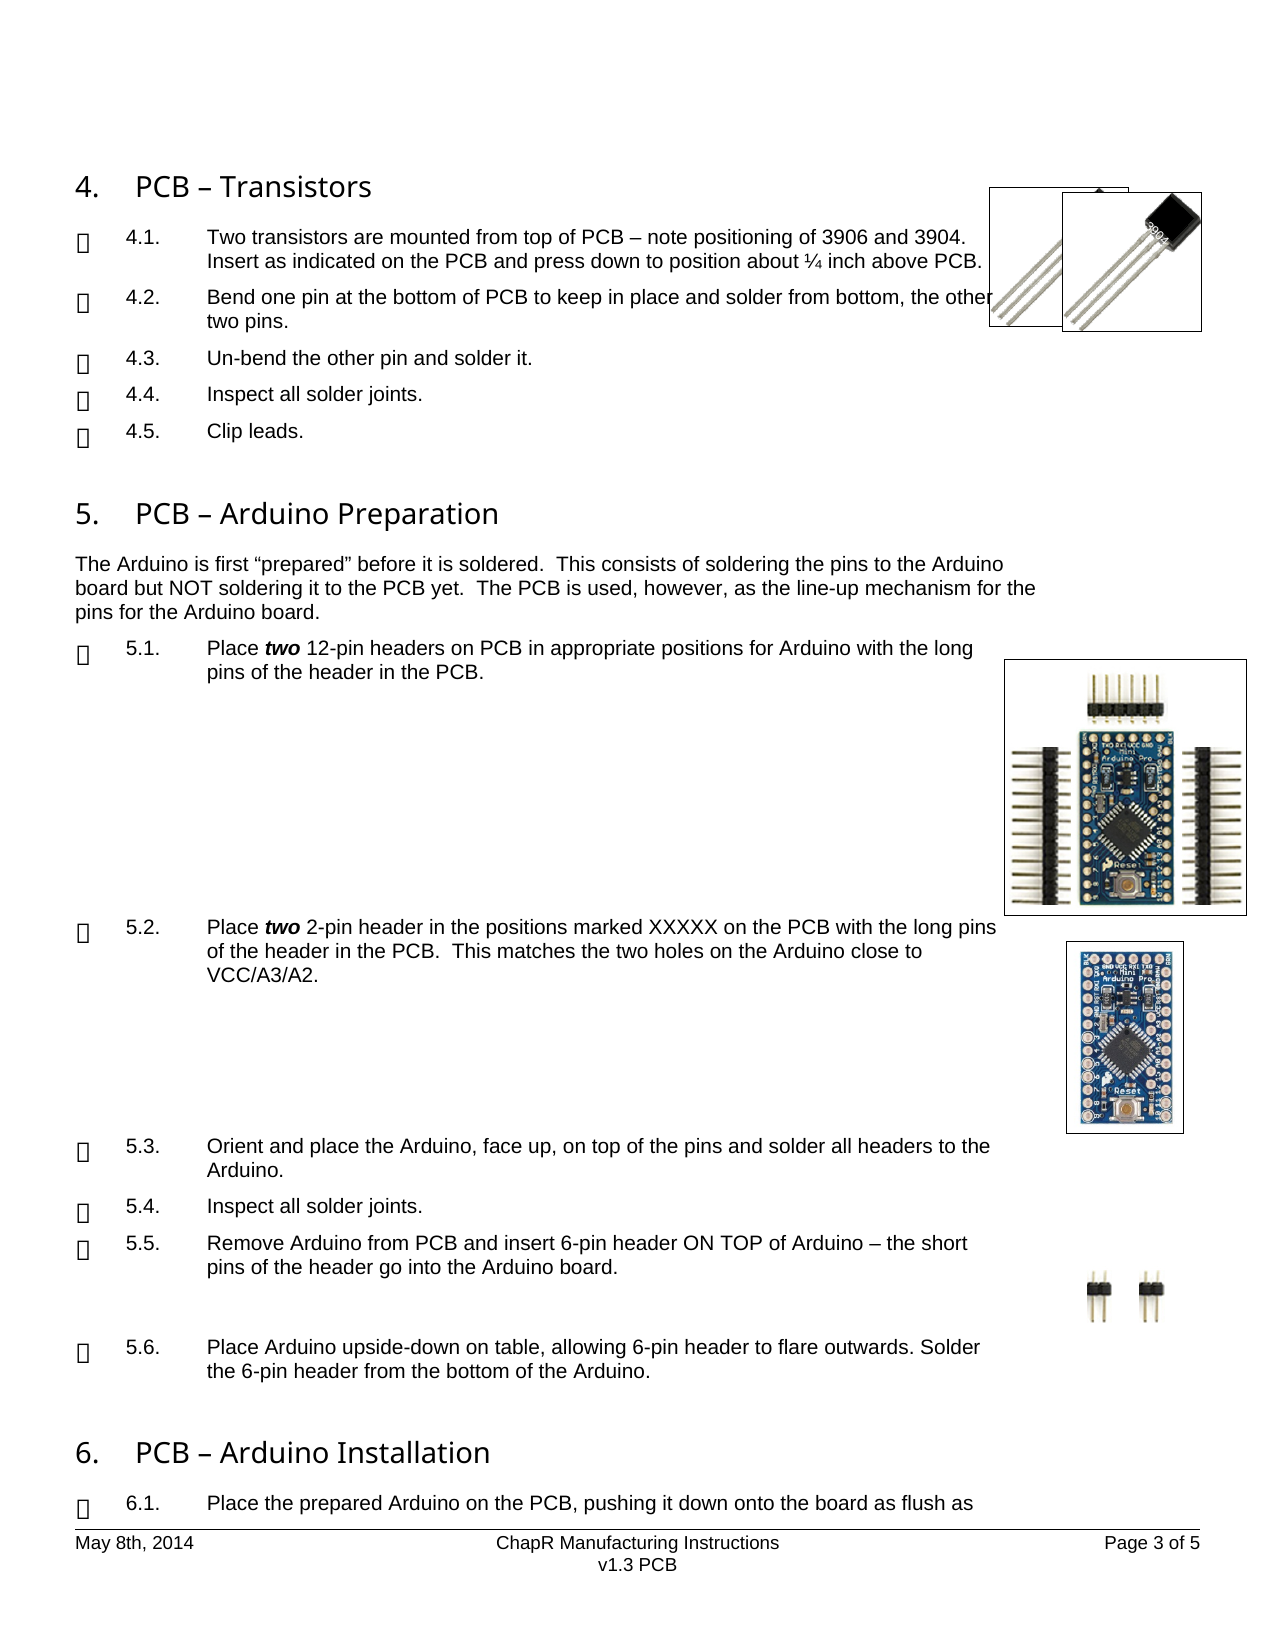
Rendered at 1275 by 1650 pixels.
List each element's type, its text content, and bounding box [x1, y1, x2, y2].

table_cell  [64, 1194, 114, 1231]
text The Arduino is first “prepared” before it is soldered. This consists of soldering the pins to the Arduino board but NOT soldering it to the PCB yet. The PCB is used, however, as the line-up mechanism for the pins for the Arduino board. [75, 552, 1050, 623]
table_cell Inspect all solder joints. [114, 1194, 1012, 1231]
table_cell Remove Arduino from PCB and insert 6-pin header ON TOP of Arduino – the short pins of the header go into the Arduino board. [114, 1231, 1012, 1335]
table_cell  [64, 915, 114, 1134]
table_cell  [64, 1335, 114, 1395]
table_cell Bend one pin at the bottom of PCB to keep in place and solder from bottom, the other two pins. [114, 285, 1012, 345]
table_header Place two 12-pin headers on PCB in appropriate positions for Arduino with the long pins of the header in the PCB. [114, 636, 1012, 915]
table_header  [64, 636, 114, 915]
picture [1067, 942, 1183, 1133]
table_header  [64, 225, 114, 285]
table_cell  [64, 345, 114, 382]
table_cell Clip leads. [114, 419, 1012, 456]
picture [1005, 660, 1246, 915]
table_cell Place Arduino upside-down on table, allowing 6-pin header to flare outwards. Solder the 6-pin header from the bottom of the Arduino. [114, 1335, 1012, 1395]
table_cell  [64, 1231, 114, 1335]
table_header  [64, 1491, 114, 1528]
table_cell Orient and place the Arduino, face up, on top of the pins and solder all headers to the Arduino. [114, 1134, 1012, 1194]
table_cell  [64, 1134, 114, 1194]
table_cell  [64, 419, 114, 456]
picture [1063, 193, 1201, 331]
table_cell Inspect all solder joints. [114, 382, 1012, 419]
subtitle PCB – Arduino Installation [75, 1433, 1200, 1472]
picture [990, 206, 1062, 326]
subtitle PCB – Arduino Preparation [75, 493, 1200, 533]
picture [1073, 1266, 1178, 1335]
table_cell Place two 2-pin header in the positions marked XXXXX on the PCB with the long pins of the header in the PCB. This matches the two holes on the Arduino close to VCC/A3/A2. [114, 915, 1012, 1134]
table_cell  [64, 382, 114, 419]
table_cell  [64, 285, 114, 345]
table_header Two transistors are mounted from top of PCB – note positioning of 3906 and 3904. Insert as indicated on the PCB and press down to position about ¼ inch above PCB. [114, 225, 1012, 285]
table_cell Un-bend the other pin and solder it. [114, 345, 1012, 382]
subtitle PCB – Transistors [75, 166, 1200, 206]
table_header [114, 1491, 1012, 1528]
